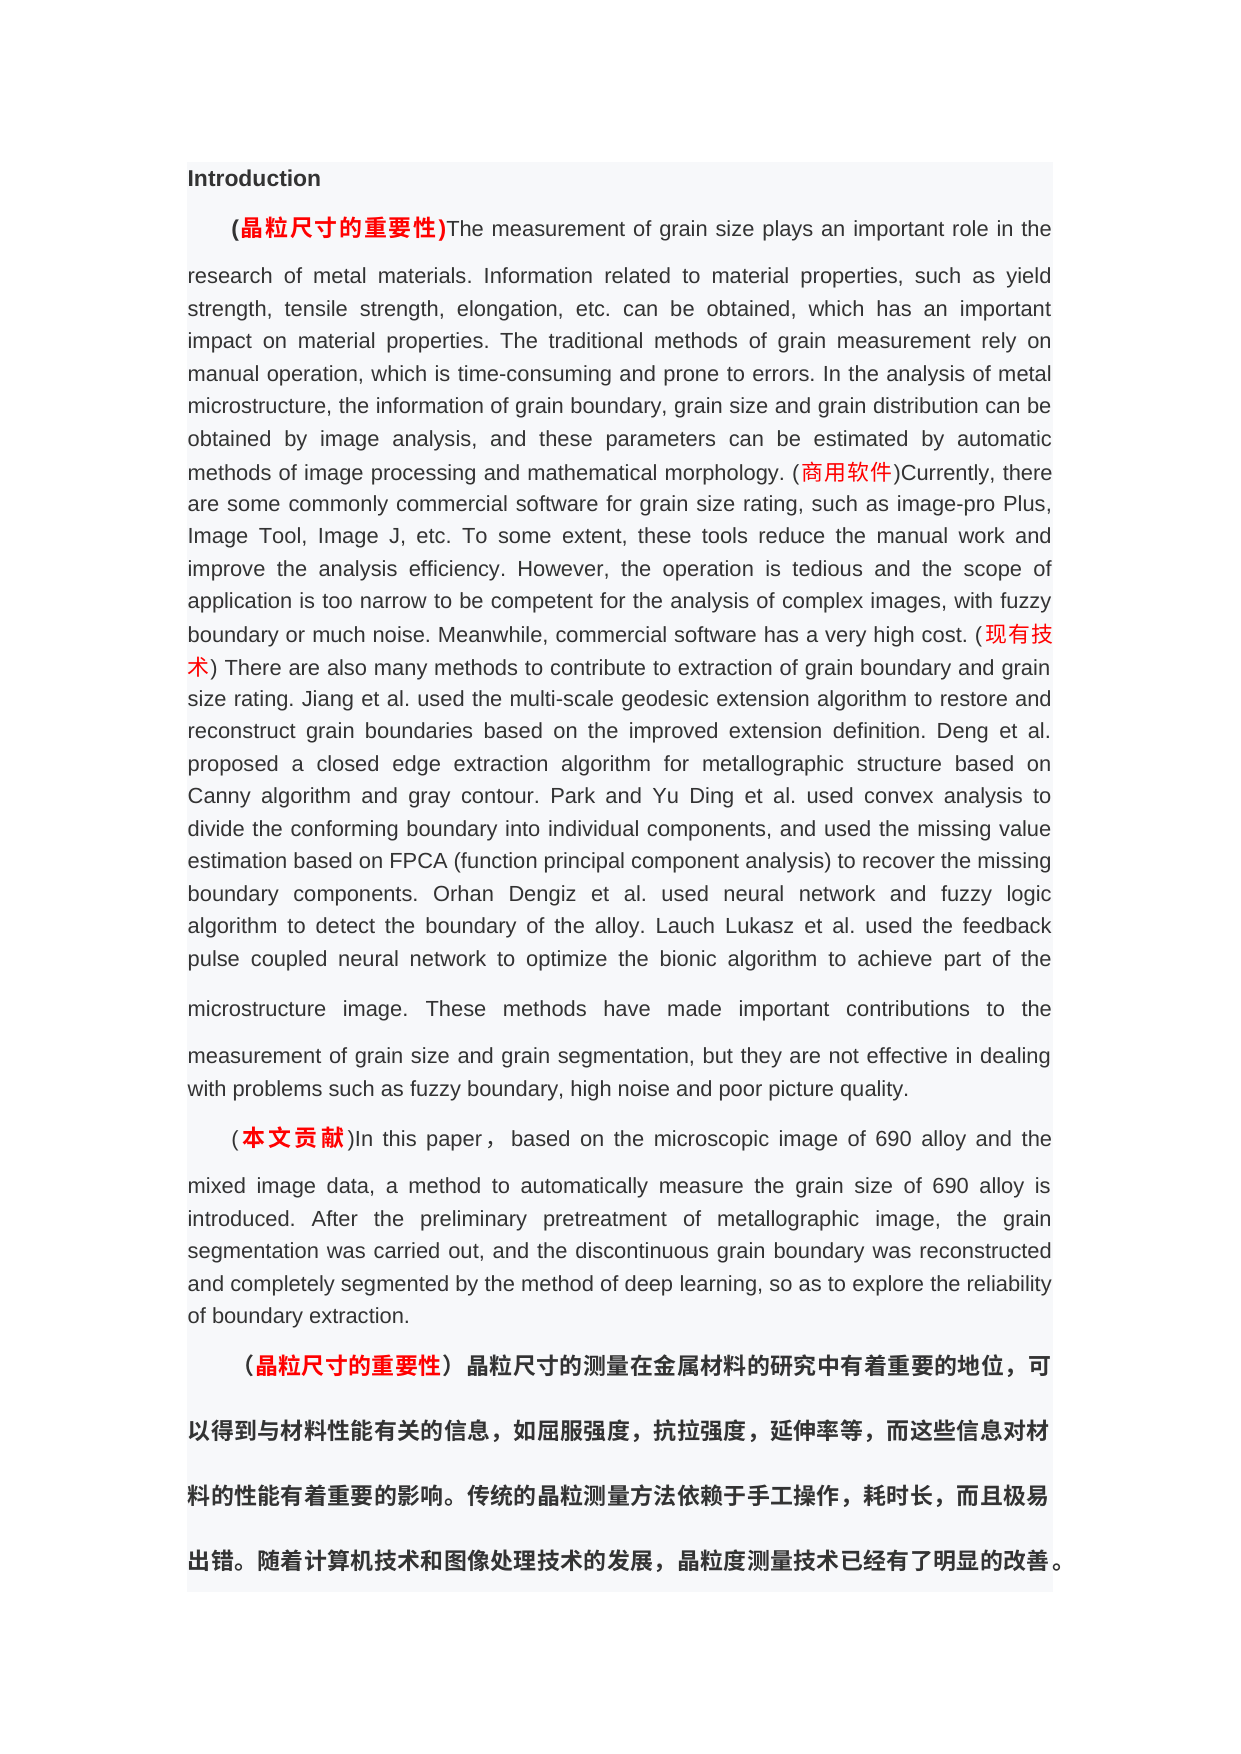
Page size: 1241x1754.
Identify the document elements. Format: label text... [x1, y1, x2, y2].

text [187, 1332, 1053, 1592]
text (晶粒尺寸的重要性)The measurement of grain size plays an important role in the research of metal materials. Information related to material properties, such as yield strength, tensile strength, elongation, etc. can be obtained, which has an important impact on material properties. The traditional methods of grain measurement rely on manual operation, which is time-consuming and prone to errors. In the analysis of metal microstructure, the information of grain boundary, grain size and grain distribution can be obtained by image analysis, and these parameters can be estimated by automatic methods of image processing and mathematical morphology. (商用软件)Currently, there are some commonly commercial software for grain size rating, such as image-pro Plus, Image Tool, Image J, etc. To some extent, these tools reduce the manual work and improve the analysis efficiency. However, the operation is tedious and the scope of application is too narrow to be competent for the analysis of complex images, with fuzzy boundary or much noise. Meanwhile, commercial software has a very high cost. (现有技术) There are also many methods to contribute to extraction of grain boundary and grain size rating. Jiang et al. used the multi-scale geodesic extension algorithm to restore and reconstruct grain boundaries based on the improved extension definition. Deng et al. proposed a closed edge extraction algorithm for metallographic structure based on Canny algorithm and gray contour. Park and Yu Ding et al. used convex analysis to divide the conforming boundary into individual components, and used the missing value estimation based on FPCA (function principal component analysis) to recover the missing boundary components. Orhan Dengiz et al. used neural network and fuzzy logic algorithm to detect the boundary of the alloy. Lauch Lukasz et al. used the feedback pulse coupled neural network to optimize the bionic algorithm to achieve part of the microstructure image. These methods have made important contributions to the measurement of grain size and grain segmentation, but they are not effective in dealing with problems such as fuzzy boundary, high noise and poor picture quality. [187, 194, 1053, 1104]
text Introduction [187, 162, 1053, 194]
text (本文贡献)In this paper，based on the microscopic image of 690 alloy and the mixed image data, a method to automatically measure the grain size of 690 alloy is introduced. After the preliminary pretreatment of metallographic image, the grain segmentation was carried out, and the discontinuous grain boundary was reconstructed and completely segmented by the method of deep learning, so as to explore the reliability of boundary extraction. [187, 1104, 1053, 1332]
